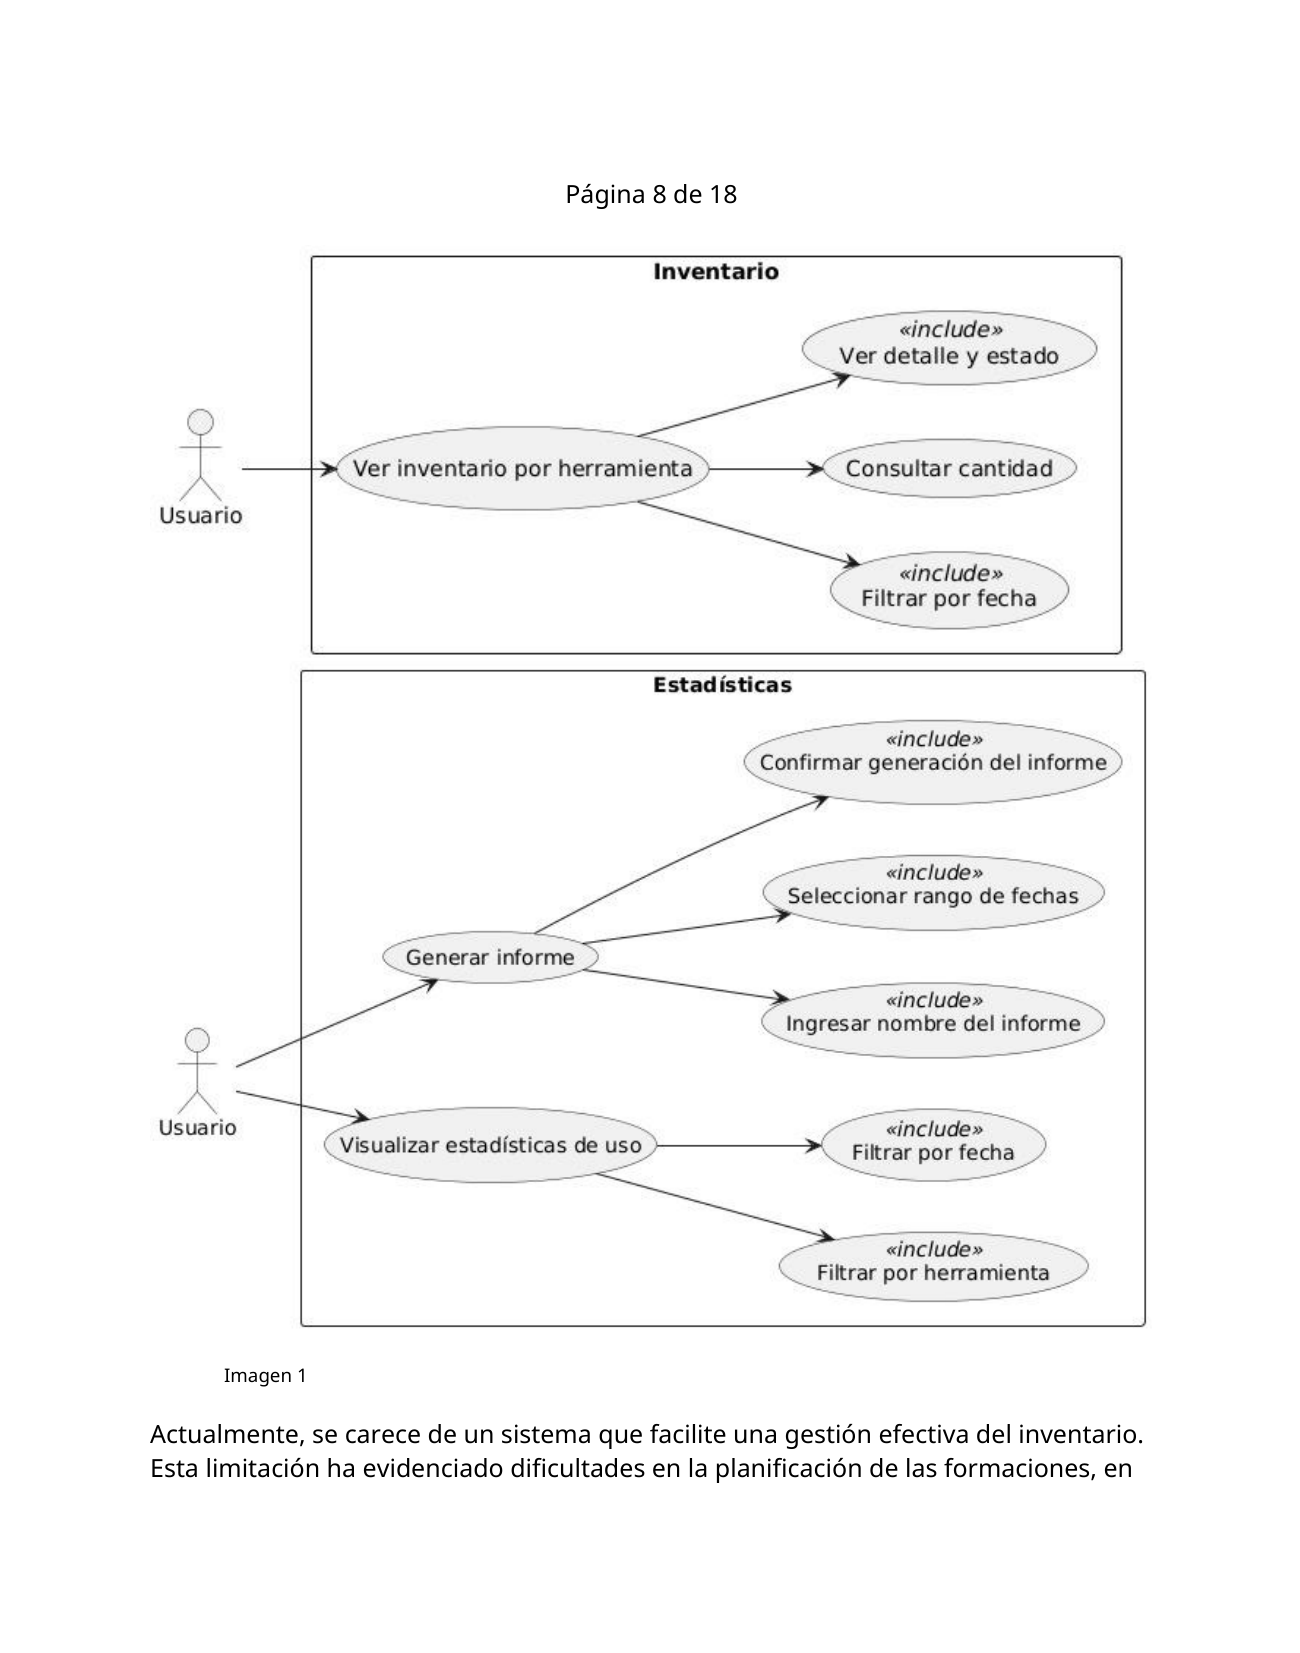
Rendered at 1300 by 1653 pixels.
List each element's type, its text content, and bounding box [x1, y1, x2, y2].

picture [150, 245, 1152, 1333]
text Imagen 1 [150, 1362, 1153, 1388]
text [150, 1417, 1153, 1485]
